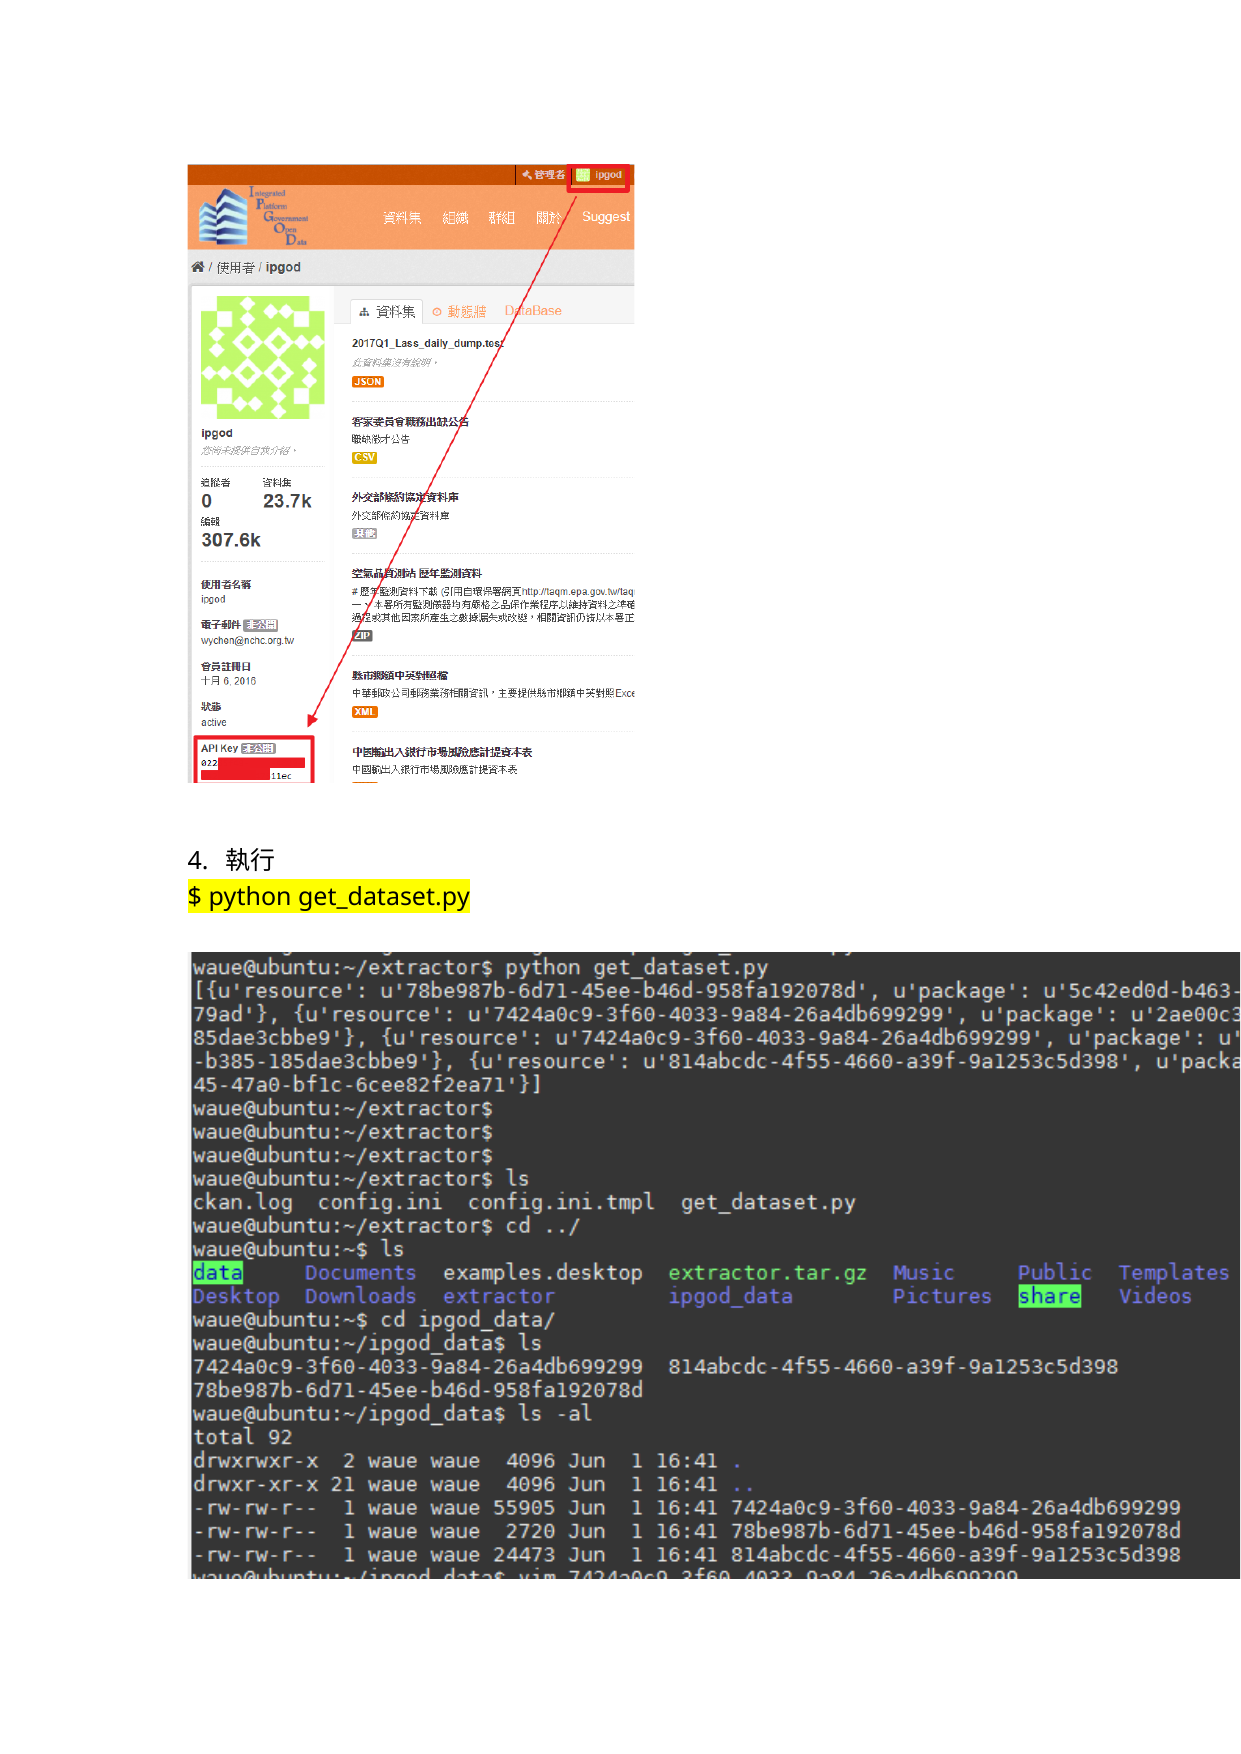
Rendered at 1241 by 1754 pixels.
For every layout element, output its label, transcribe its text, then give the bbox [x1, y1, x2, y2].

picture [187, 952, 1241, 1579]
text $ python get_dataset.py [187, 877, 1053, 914]
list 執行 [187, 839, 1053, 877]
picture [187, 164, 635, 783]
